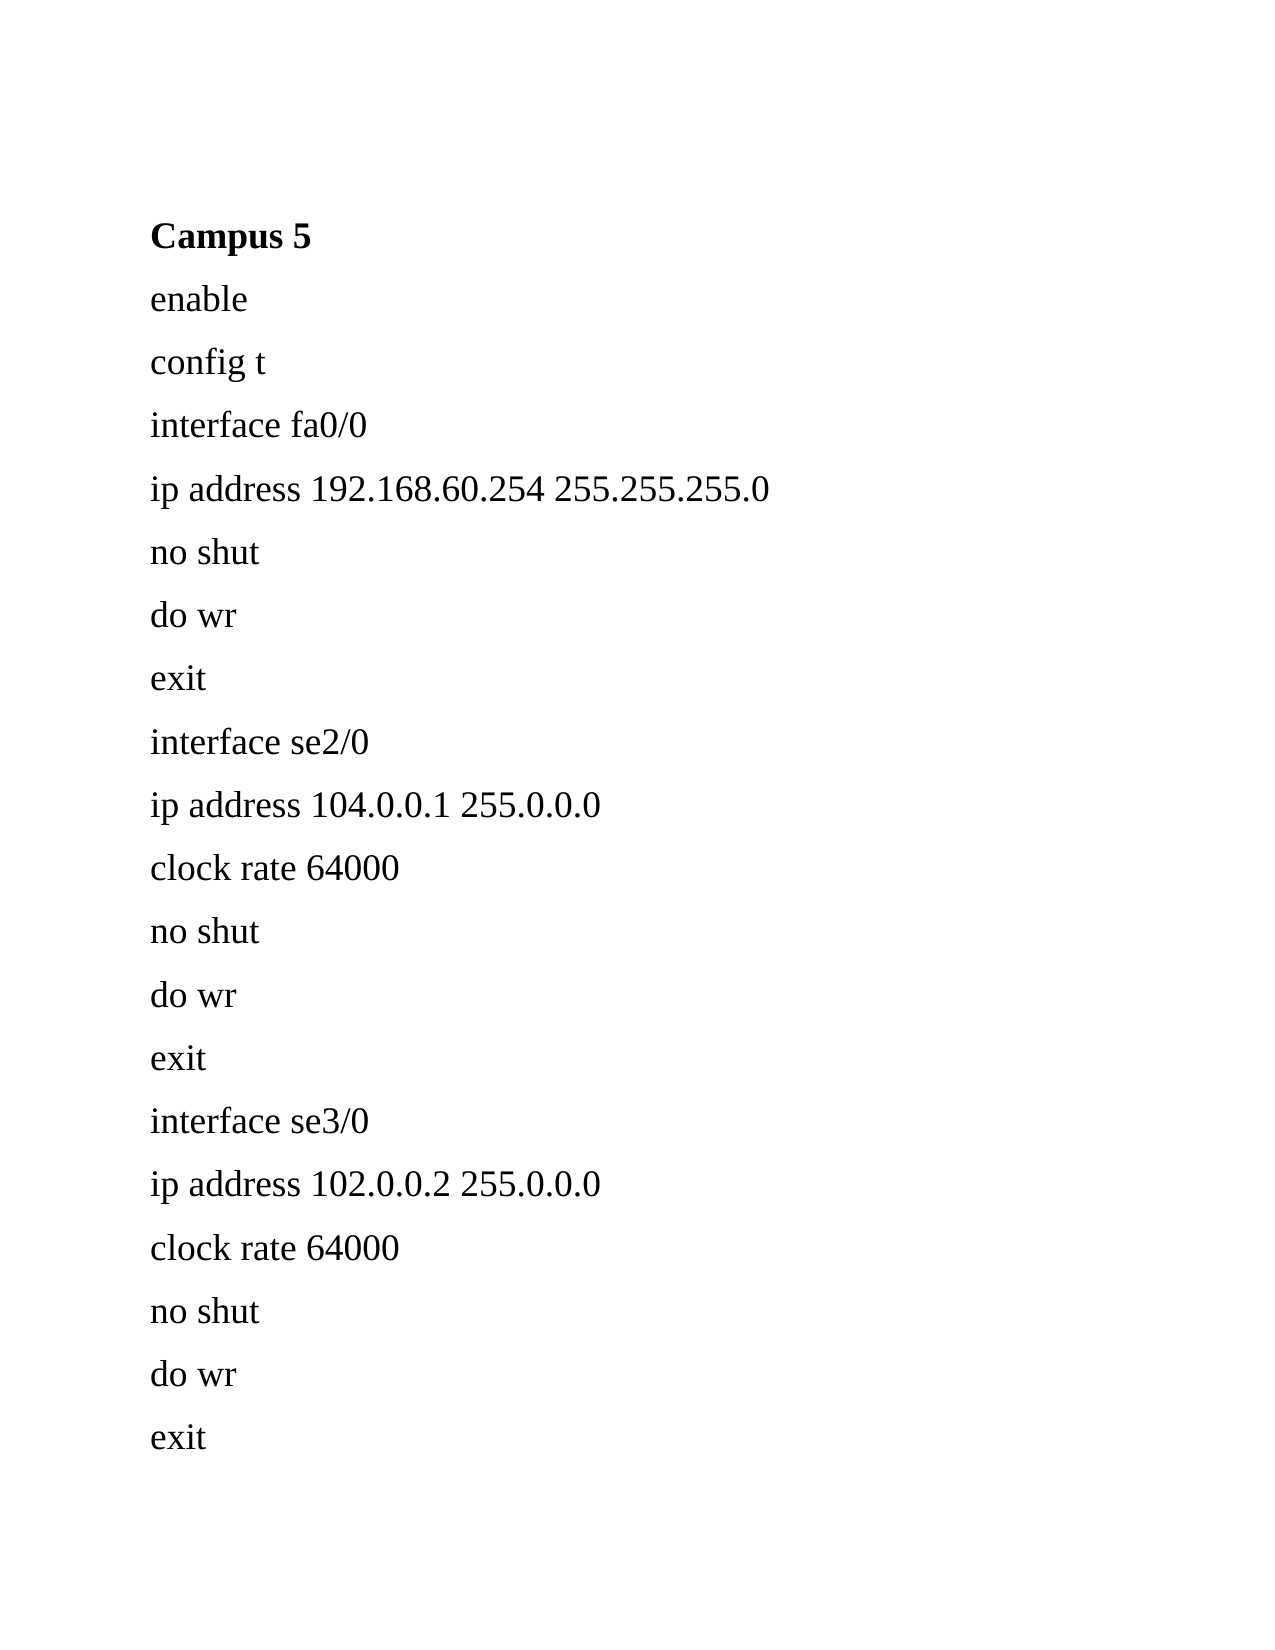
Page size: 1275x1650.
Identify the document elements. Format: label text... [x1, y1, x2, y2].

text clock rate 64000 [150, 846, 1125, 889]
text Campus 5 [150, 213, 1125, 256]
text do wr [150, 972, 1125, 1015]
text no shut [150, 529, 1125, 572]
text ip address 102.0.0.2 255.0.0.0 [150, 1162, 1125, 1205]
text interface fa0/0 [150, 403, 1125, 446]
text clock rate 64000 [150, 1225, 1125, 1268]
text enable [150, 276, 1125, 319]
text ip address 104.0.0.1 255.0.0.0 [150, 782, 1125, 825]
text config t [150, 340, 1125, 383]
text exit [150, 1414, 1125, 1458]
text interface se2/0 [150, 719, 1125, 762]
text do wr [150, 1351, 1125, 1394]
text exit [150, 1035, 1125, 1078]
text do wr [150, 593, 1125, 636]
text interface se3/0 [150, 1098, 1125, 1142]
text no shut [150, 1288, 1125, 1331]
text exit [150, 656, 1125, 699]
text no shut [150, 909, 1125, 952]
text ip address 192.168.60.254 255.255.255.0 [150, 466, 1125, 509]
